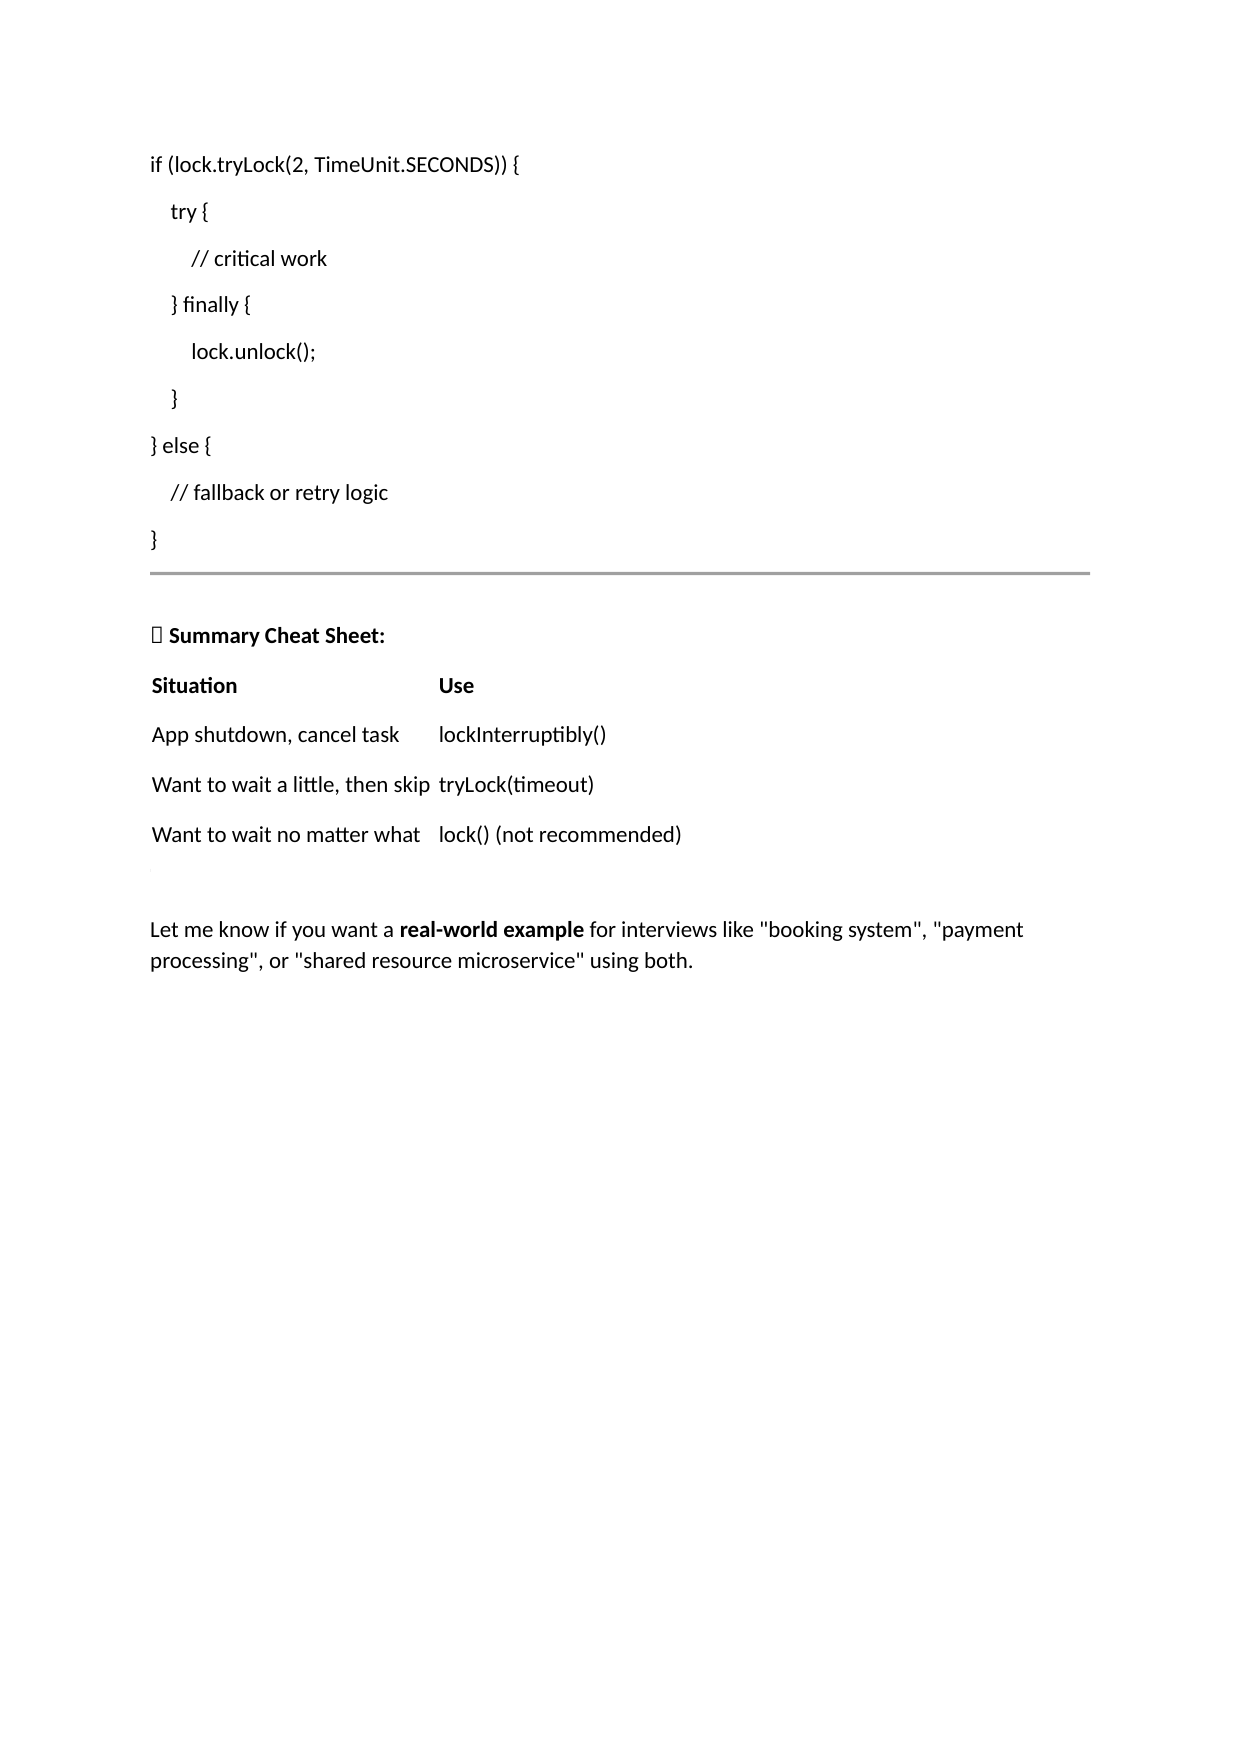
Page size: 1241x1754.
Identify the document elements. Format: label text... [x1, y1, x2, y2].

text } [150, 384, 1090, 412]
text Let me know if you want a real-world example for interviews like "booking system", "payment processing", or "shared resource microservice" using both. [150, 916, 1090, 974]
table_cell lockInterruptibly() [437, 719, 688, 769]
table_cell App shutdown, cancel task [150, 719, 437, 769]
table_cell tryLock(timeout) [437, 769, 688, 819]
text } else { [150, 431, 1090, 459]
table_header Use [437, 669, 688, 719]
text } [150, 525, 1090, 553]
text // fallback or retry logic [150, 478, 1090, 506]
table_header Situation [150, 669, 437, 719]
text } finally { [150, 291, 1090, 319]
text 🧠 Summary Cheat Sheet: [150, 619, 1090, 650]
text lock.unlock(); [150, 337, 1090, 366]
text try { [150, 197, 1090, 225]
table_cell Want to wait a little, then skip [150, 769, 437, 819]
table_cell lock() (not recommended) [437, 819, 688, 869]
text // critical work [150, 244, 1090, 272]
table_cell Want to wait no matter what [150, 819, 437, 869]
text if (lock.tryLock(2, TimeUnit.SECONDS)) { [150, 150, 1090, 178]
